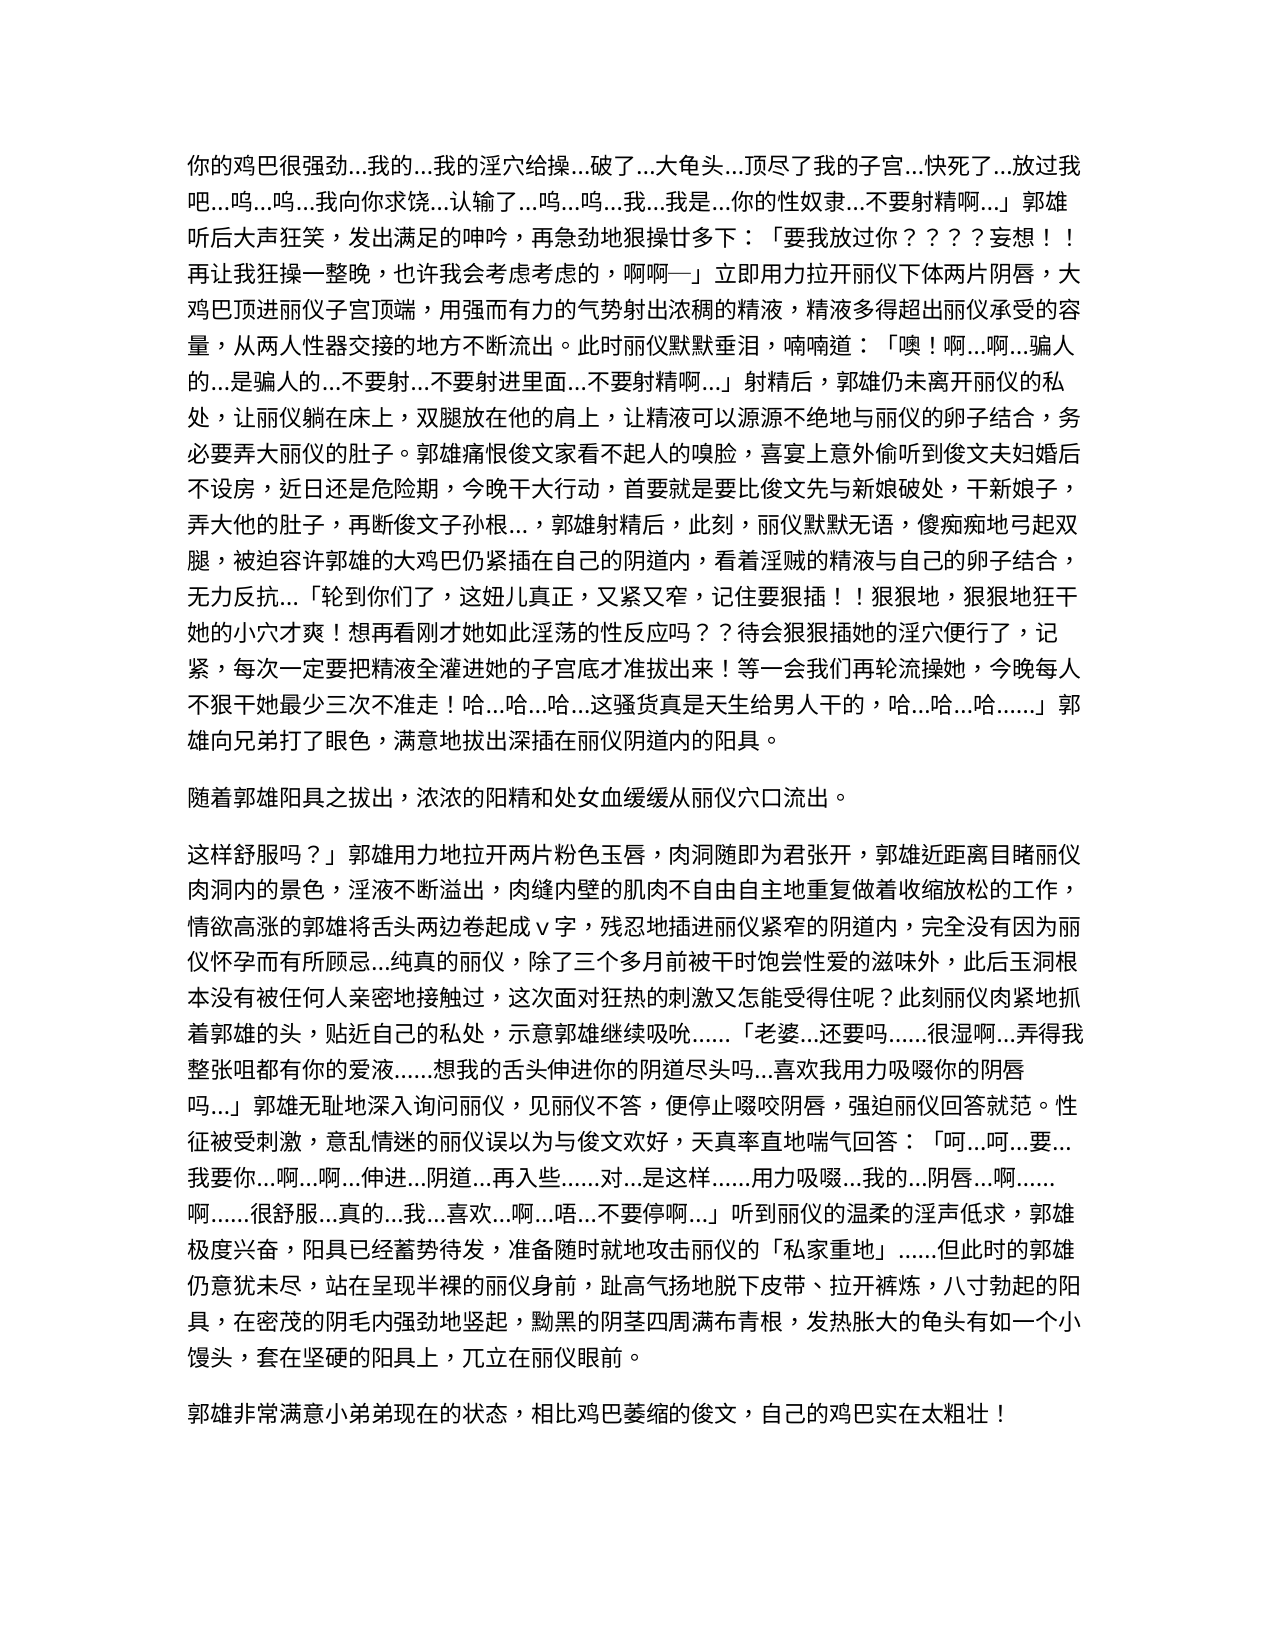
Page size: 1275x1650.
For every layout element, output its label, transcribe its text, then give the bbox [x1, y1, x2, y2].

text 郭雄非常满意小弟弟现在的状态，相比鸡巴萎缩的俊文，自己的鸡巴实在太粗壮！ [187, 1398, 1087, 1430]
text 这样舒服吗？」郭雄用力地拉开两片粉色玉唇，肉洞随即为君张开，郭雄近距离目睹丽仪肉洞内的景色，淫液不断溢出，肉缝内壁的肌肉不自由自主地重复做着收缩放松的工作，情欲高涨的郭雄将舌头两边卷起成ｖ字，残忍地插进丽仪紧窄的阴道内，完全没有因为丽仪怀孕而有所顾忌…纯真的丽仪，除了三个多月前被干时饱尝性爱的滋味外，此后玉洞根本没有被任何人亲密地接触过，这次面对狂热的刺激又怎能受得住呢？此刻丽仪肉紧地抓着郭雄的头，贴近自己的私处，示意郭雄继续吸吮……「老婆…还要吗……很湿啊…弄得我整张咀都有你的爱液……想我的舌头伸进你的阴道尽头吗…喜欢我用力吸啜你的阴唇吗…」郭雄无耻地深入询问丽仪，见丽仪不答，便停止啜咬阴唇，强迫丽仪回答就范。性征被受刺激，意乱情迷的丽仪误以为与俊文欢好，天真率直地喘气回答：「呵…呵…要…我要你…啊…啊…伸进…阴道…再入些……对…是这样……用力吸啜…我的…阴唇…啊……啊……很舒服…真的…我…喜欢…啊…唔…不要停啊…」听到丽仪的温柔的淫声低求，郭雄极度兴奋，阳具已经蓄势待发，准备随时就地攻击丽仪的「私家重地」……但此时的郭雄仍意犹未尽，站在呈现半裸的丽仪身前，趾高气扬地脱下皮带、拉开裤炼，八寸勃起的阳具，在密茂的阴毛内强劲地竖起，黝黑的阴茎四周满布青根，发热胀大的龟头有如一个小馒头，套在坚硬的阳具上，兀立在丽仪眼前。 [187, 838, 1087, 1373]
text 随着郭雄阳具之拔出，浓浓的阳精和处女血缓缓从丽仪穴口流出。 [187, 782, 1087, 813]
text 你的鸡巴很强劲…我的…我的淫穴给操…破了…大龟头…顶尽了我的子宫…快死了…放过我吧…呜…呜…我向你求饶…认输了…呜…呜…我…我是…你的性奴隶…不要射精啊…」郭雄听后大声狂笑，发出满足的呻吟，再急劲地狠操廿多下：「要我放过你？？？？妄想！！再让我狂操一整晚，也许我会考虑考虑的，啊啊─」立即用力拉开丽仪下体两片阴唇，大鸡巴顶进丽仪子宫顶端，用强而有力的气势射出浓稠的精液，精液多得超出丽仪承受的容量，从两人性器交接的地方不断流出。此时丽仪默默垂泪，喃喃道：「噢！啊…啊…骗人的…是骗人的…不要射…不要射进里面…不要射精啊…」射精后，郭雄仍未离开丽仪的私处，让丽仪躺在床上，双腿放在他的肩上，让精液可以源源不绝地与丽仪的卵子结合，务必要弄大丽仪的肚子。郭雄痛恨俊文家看不起人的嗅脸，喜宴上意外偷听到俊文夫妇婚后不设房，近日还是危险期，今晚干大行动，首要就是要比俊文先与新娘破处，干新娘子，弄大他的肚子，再断俊文子孙根…，郭雄射精后，此刻，丽仪默默无语，傻痴痴地弓起双腿，被迫容许郭雄的大鸡巴仍紧插在自己的阴道内，看着淫贼的精液与自己的卵子结合，无力反抗…「轮到你们了，这妞儿真正，又紧又窄，记住要狠插！！狠狠地，狠狠地狂干她的小穴才爽！想再看刚才她如此淫荡的性反应吗？？待会狠狠插她的淫穴便行了，记紧，每次一定要把精液全灌进她的子宫底才准拔出来！等一会我们再轮流操她，今晚每人不狠干她最少三次不准走！哈…哈…哈…这骚货真是天生给男人干的，哈…哈…哈……」郭雄向兄弟打了眼色，满意地拔出深插在丽仪阴道内的阳具。 [187, 150, 1087, 756]
